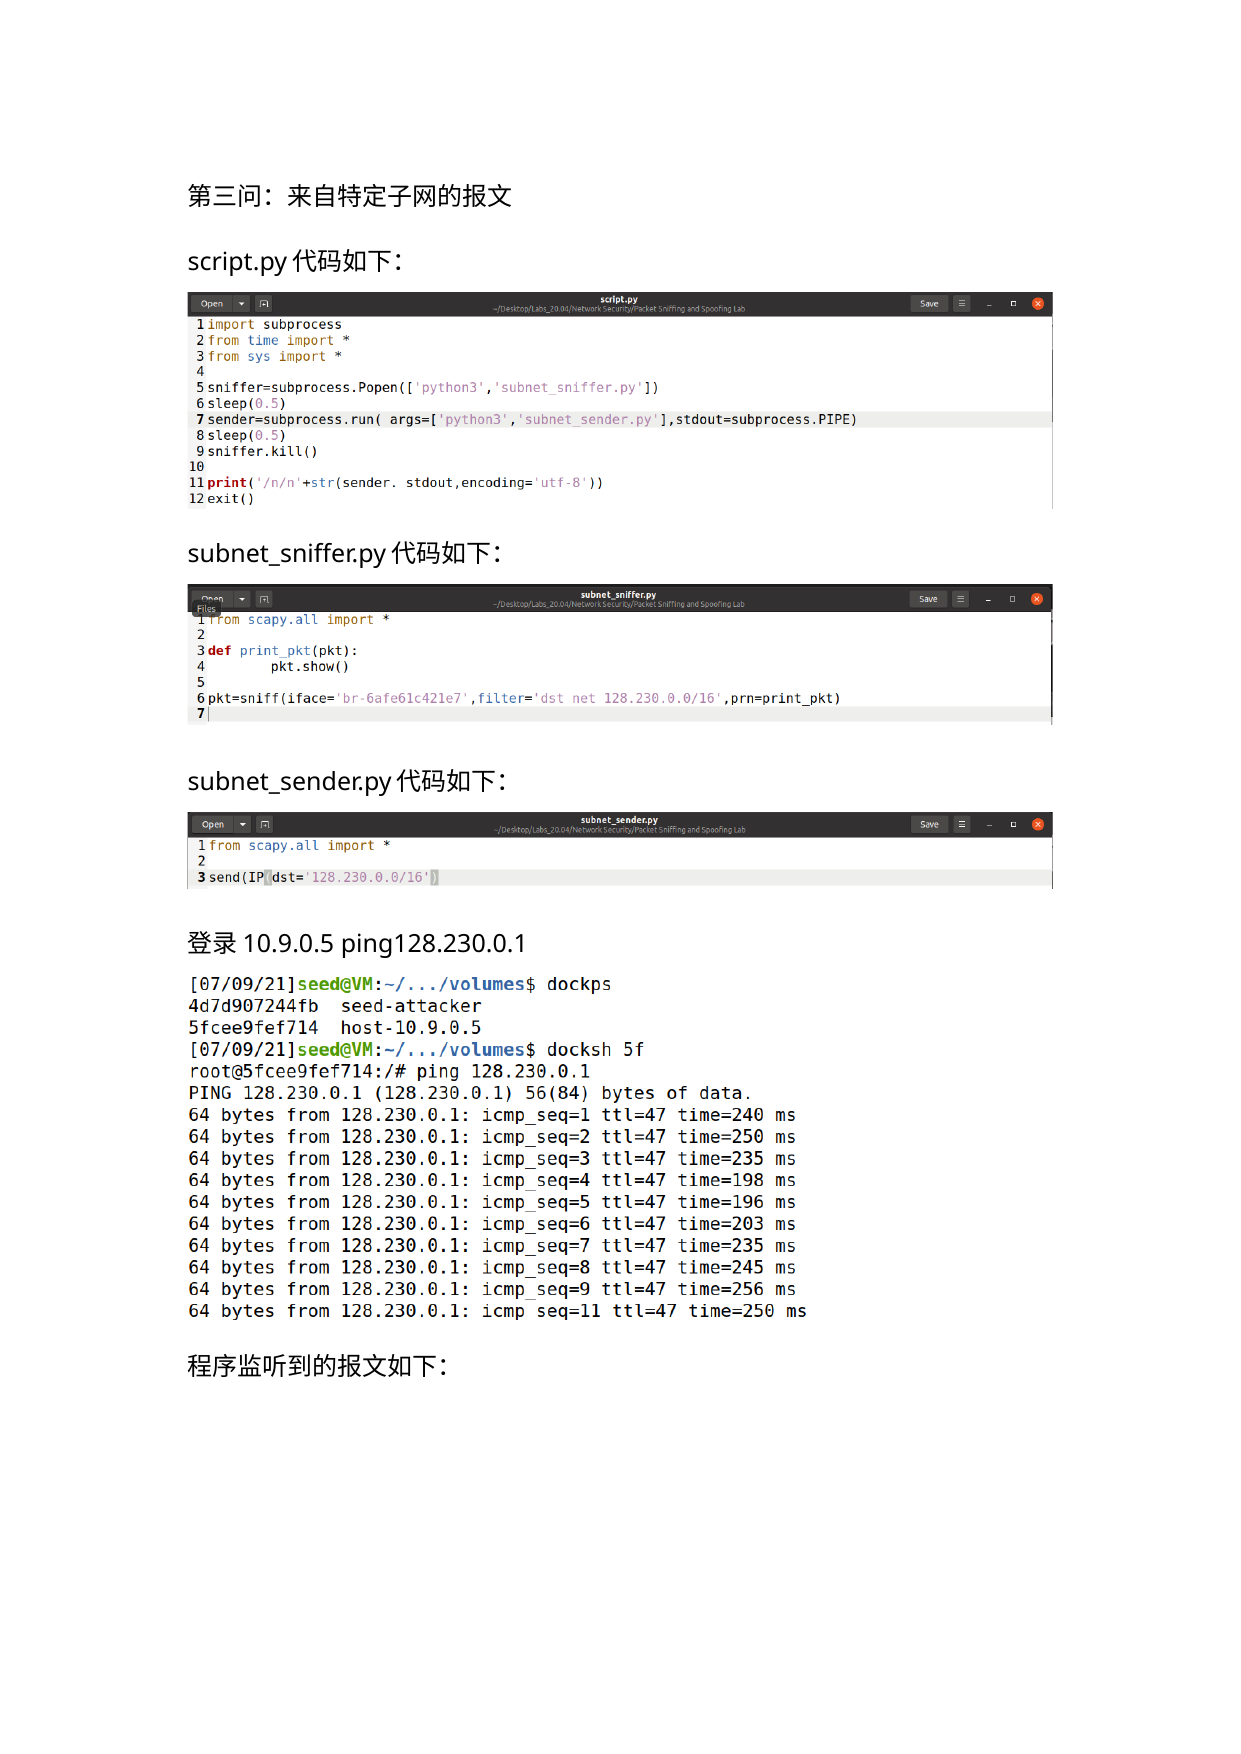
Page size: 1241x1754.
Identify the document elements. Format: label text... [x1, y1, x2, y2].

picture [187, 584, 1053, 725]
text 第三问：来自特定子网的报文 [187, 162, 1053, 227]
picture [187, 974, 1053, 1320]
text 程序监听到的报文如下： [187, 1332, 1053, 1397]
text subnet_sniffer.py代码如下： [187, 519, 1053, 584]
picture [187, 812, 1053, 889]
picture [187, 292, 1053, 509]
text subnet_sender.py代码如下： [187, 747, 1053, 812]
text 登录10.9.0.5 ping128.230.0.1 [187, 909, 1053, 974]
text script.py代码如下： [187, 227, 1053, 292]
